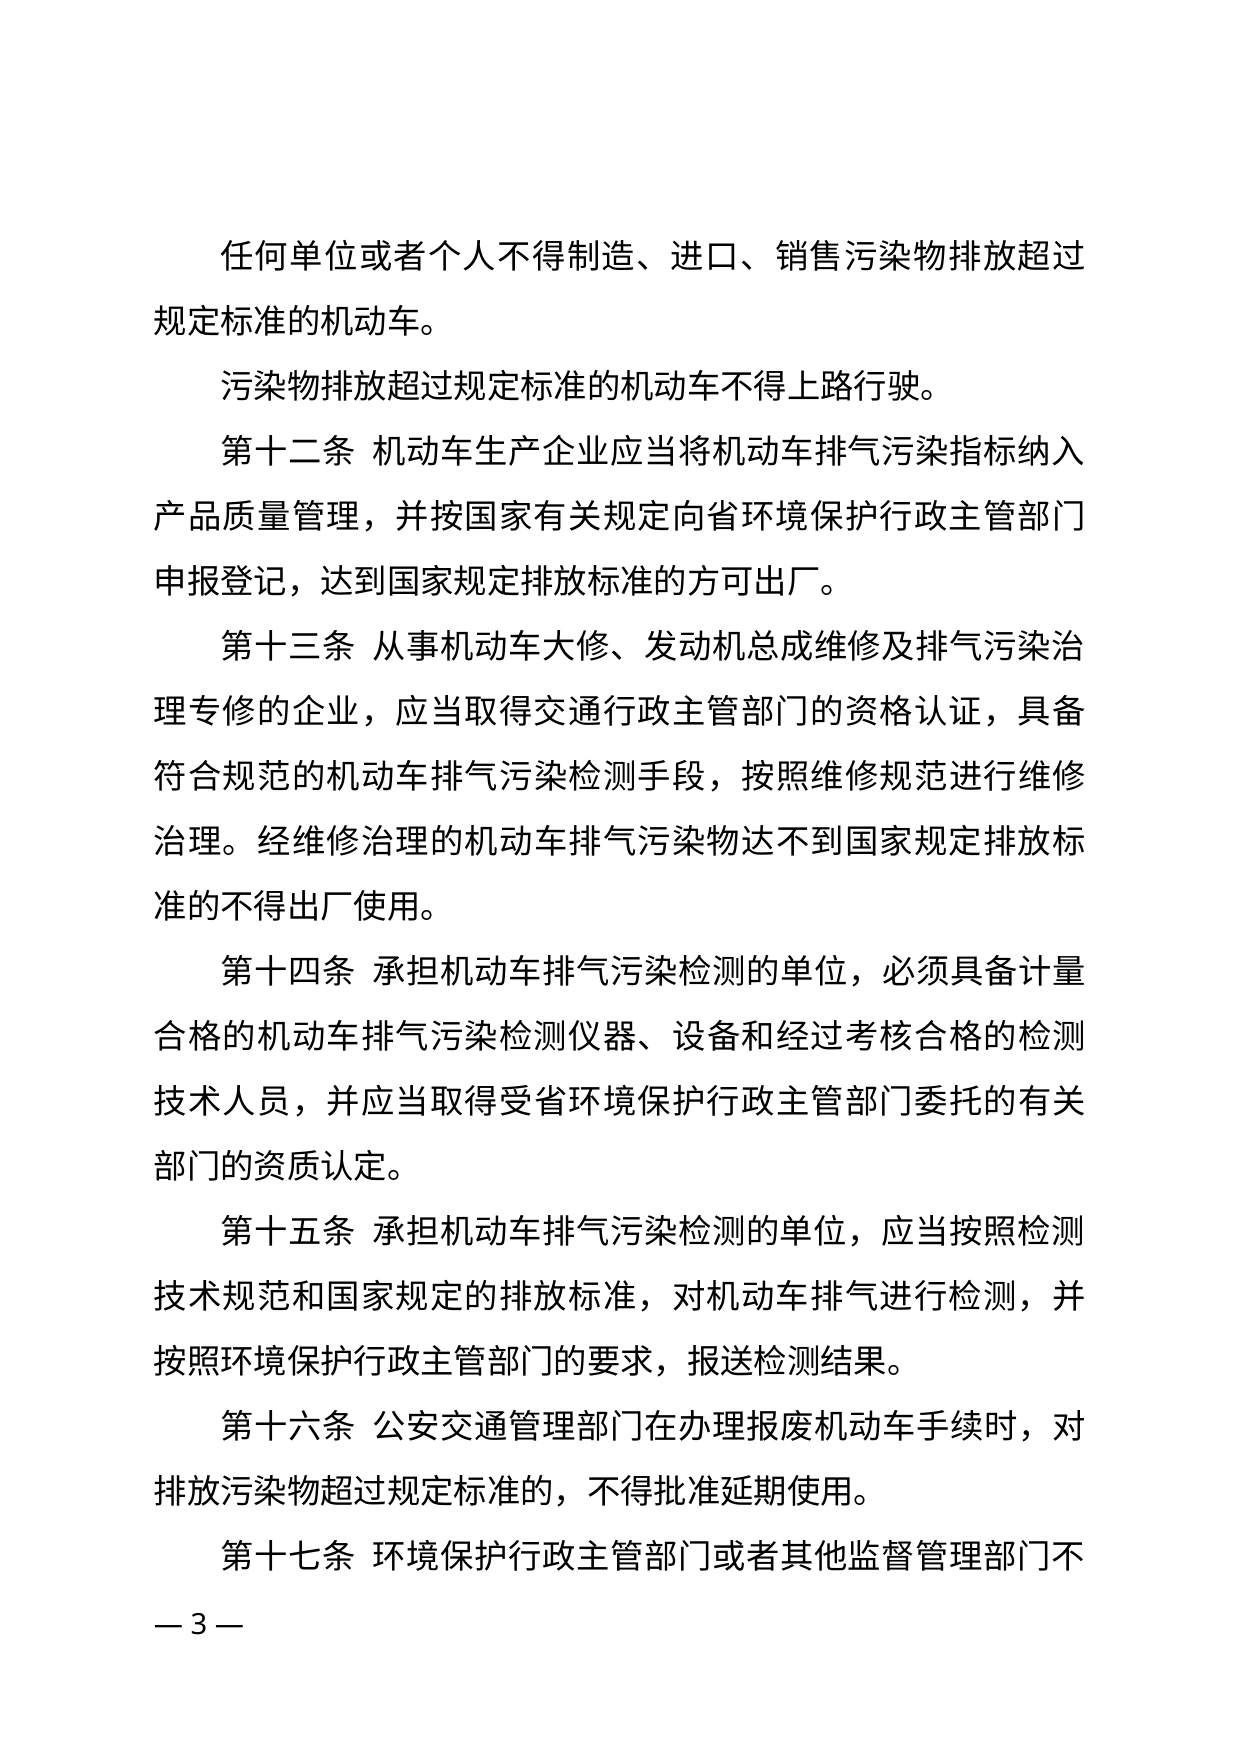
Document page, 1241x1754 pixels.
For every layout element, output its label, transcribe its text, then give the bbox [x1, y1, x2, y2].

text 任何单位或者个人不得制造、进口、销售污染物排放超过规定标准的机动车。 [153, 221, 1087, 351]
text 第十六条 公安交通管理部门在办理报废机动车手续时，对排放污染物超过规定标准的，不得批准延期使用。 [153, 1391, 1087, 1521]
text 污染物排放超过规定标准的机动车不得上路行驶。 [153, 351, 1087, 416]
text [153, 1521, 1087, 1586]
text 第十二条 机动车生产企业应当将机动车排气污染指标纳入产品质量管理，并按国家有关规定向省环境保护行政主管部门申报登记，达到国家规定排放标准的方可出厂。 [153, 416, 1087, 611]
text 第十三条 从事机动车大修、发动机总成维修及排气污染治理专修的企业，应当取得交通行政主管部门的资格认证，具备符合规范的机动车排气污染检测手段，按照维修规范进行维修治理。经维修治理的机动车排气污染物达不到国家规定排放标准的不得出厂使用。 [153, 611, 1087, 936]
text 第十四条 承担机动车排气污染检测的单位，必须具备计量合格的机动车排气污染检测仪器、设备和经过考核合格的检测技术人员，并应当取得受省环境保护行政主管部门委托的有关部门的资质认定。 [153, 936, 1087, 1196]
text 第十五条 承担机动车排气污染检测的单位，应当按照检测技术规范和国家规定的排放标准，对机动车排气进行检测，并按照环境保护行政主管部门的要求，报送检测结果。 [153, 1196, 1087, 1391]
